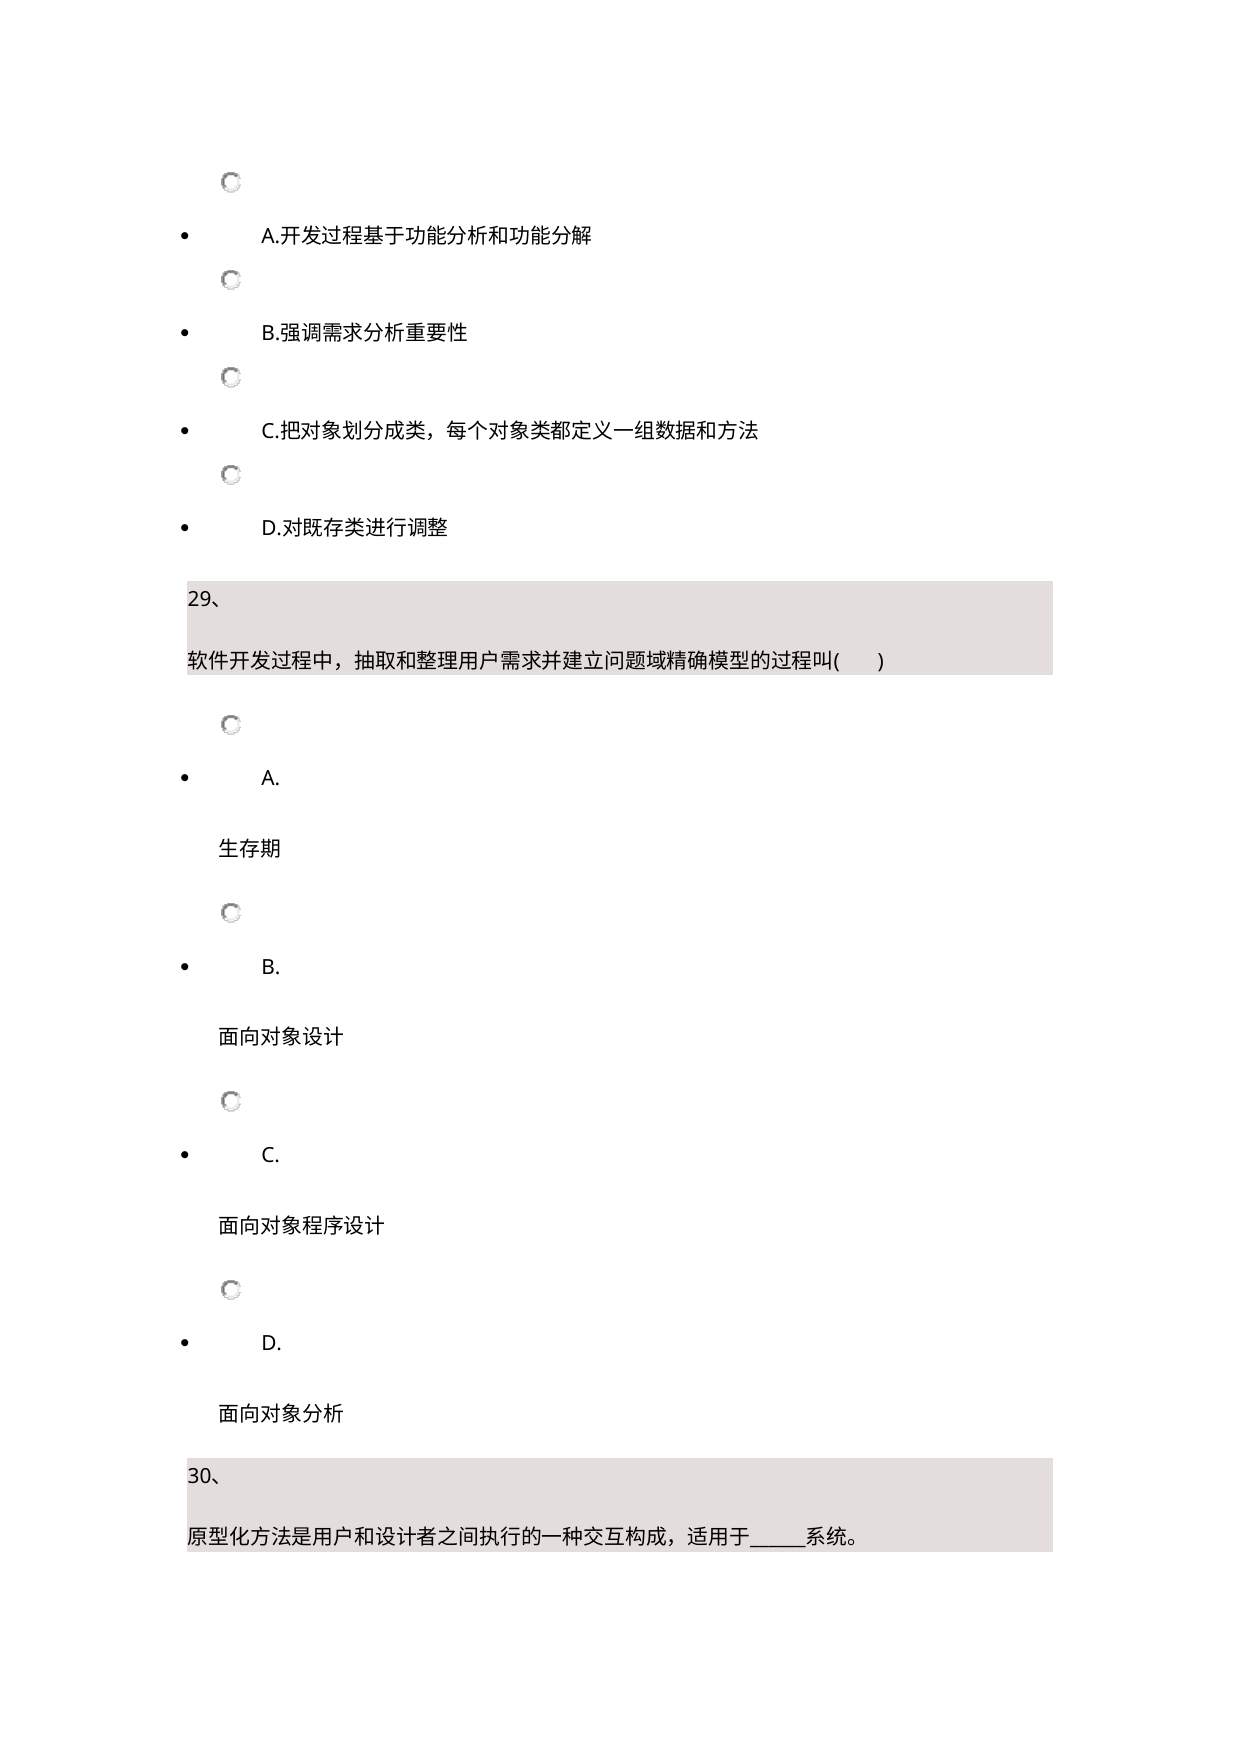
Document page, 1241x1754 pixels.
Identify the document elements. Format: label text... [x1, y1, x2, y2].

text 生存期 [219, 831, 1053, 864]
list B.强调需求分析重要性 [181, 259, 1053, 357]
text 面向对象设计 [219, 1019, 1053, 1052]
text 面向对象分析 [219, 1396, 1053, 1429]
text 原型化方法是用户和设计者之间执行的一种交互构成，适用于______系统。 [187, 1519, 1053, 1552]
list C. [181, 1081, 1053, 1179]
list A. [181, 704, 1053, 802]
list D.对既存类进行调整 [181, 454, 1053, 552]
text 29、 [187, 581, 1053, 614]
list D. [181, 1269, 1053, 1367]
text 软件开发过程中，抽取和整理用户需求并建立问题域精确模型的过程叫( ) [187, 643, 1053, 675]
list B. [181, 893, 1053, 990]
list C.把对象划分成类，每个对象类都定义一组数据和方法 [181, 357, 1053, 454]
text 面向对象程序设计 [219, 1208, 1053, 1240]
text 30、 [187, 1458, 1053, 1490]
list A.开发过程基于功能分析和功能分解 [181, 162, 1053, 259]
